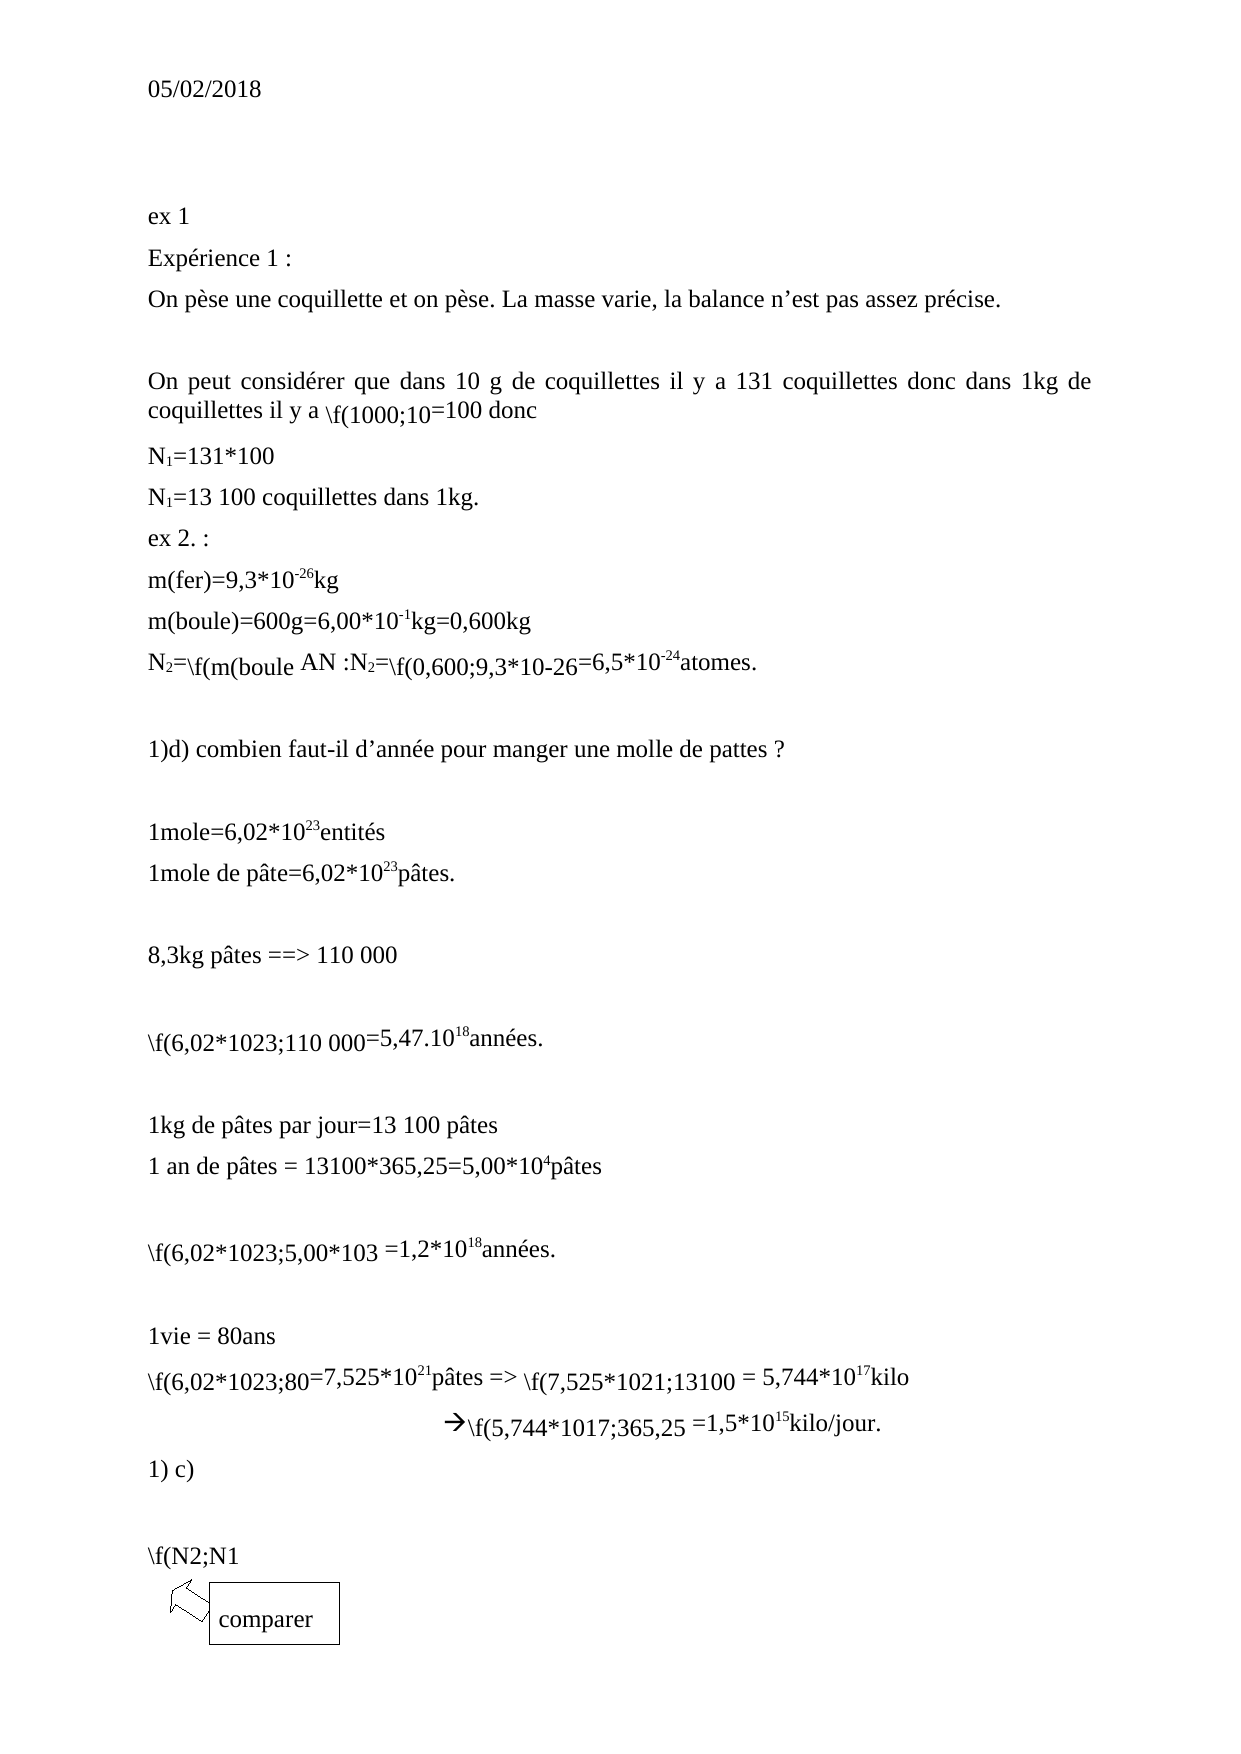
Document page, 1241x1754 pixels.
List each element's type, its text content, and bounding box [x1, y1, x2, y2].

text 1kg de pâtes par jour=13 100 pâtes [148, 1110, 1093, 1139]
text =5,47.1018années. [148, 1023, 1093, 1056]
text m(boule)=600g=6,00*10-1kg=0,600kg [148, 606, 1093, 635]
text N2= AN :N2==6,5*10-24atomes. [148, 647, 1093, 681]
text 8,3kg pâtes ==> 110 000 [148, 941, 1093, 969]
text =7,525*1021pâtes => = 5,744*1017kilo [148, 1362, 1093, 1396]
text 1 an de pâtes = 13100*365,25=5,00*104pâtes [148, 1151, 1093, 1180]
text On peut considérer que dans 10 g de coquillettes il y a 131 coquillettes donc dans 1kg de coquillettes il y a =100 donc [148, 366, 1093, 428]
text Expérience 1 : [148, 243, 1093, 271]
text 1mole=6,02*1023entités [148, 817, 1093, 846]
text ex 2. : [148, 523, 1093, 552]
text 1vie = 80ans [148, 1321, 1093, 1350]
text =1,2*1018années. [148, 1234, 1093, 1267]
text 1) c) [148, 1454, 1093, 1483]
text 1mole de pâte=6,02*1023pâtes. [148, 858, 1093, 887]
text N1=131*100 [148, 441, 1093, 470]
text On pèse une coquillette et on pèse. La masse varie, la balance n’est pas assez précise. [148, 284, 1093, 313]
text N1=13 100 coquillettes dans 1kg. [148, 482, 1093, 511]
text 1)d) combien faut-il d’année pour manger une molle de pattes ? [148, 734, 1093, 763]
text m(fer)=9,3*10-26kg [148, 565, 1093, 593]
text ex 1 [148, 201, 1093, 230]
text =1,5*1015kilo/jour. [369, 1408, 1093, 1441]
